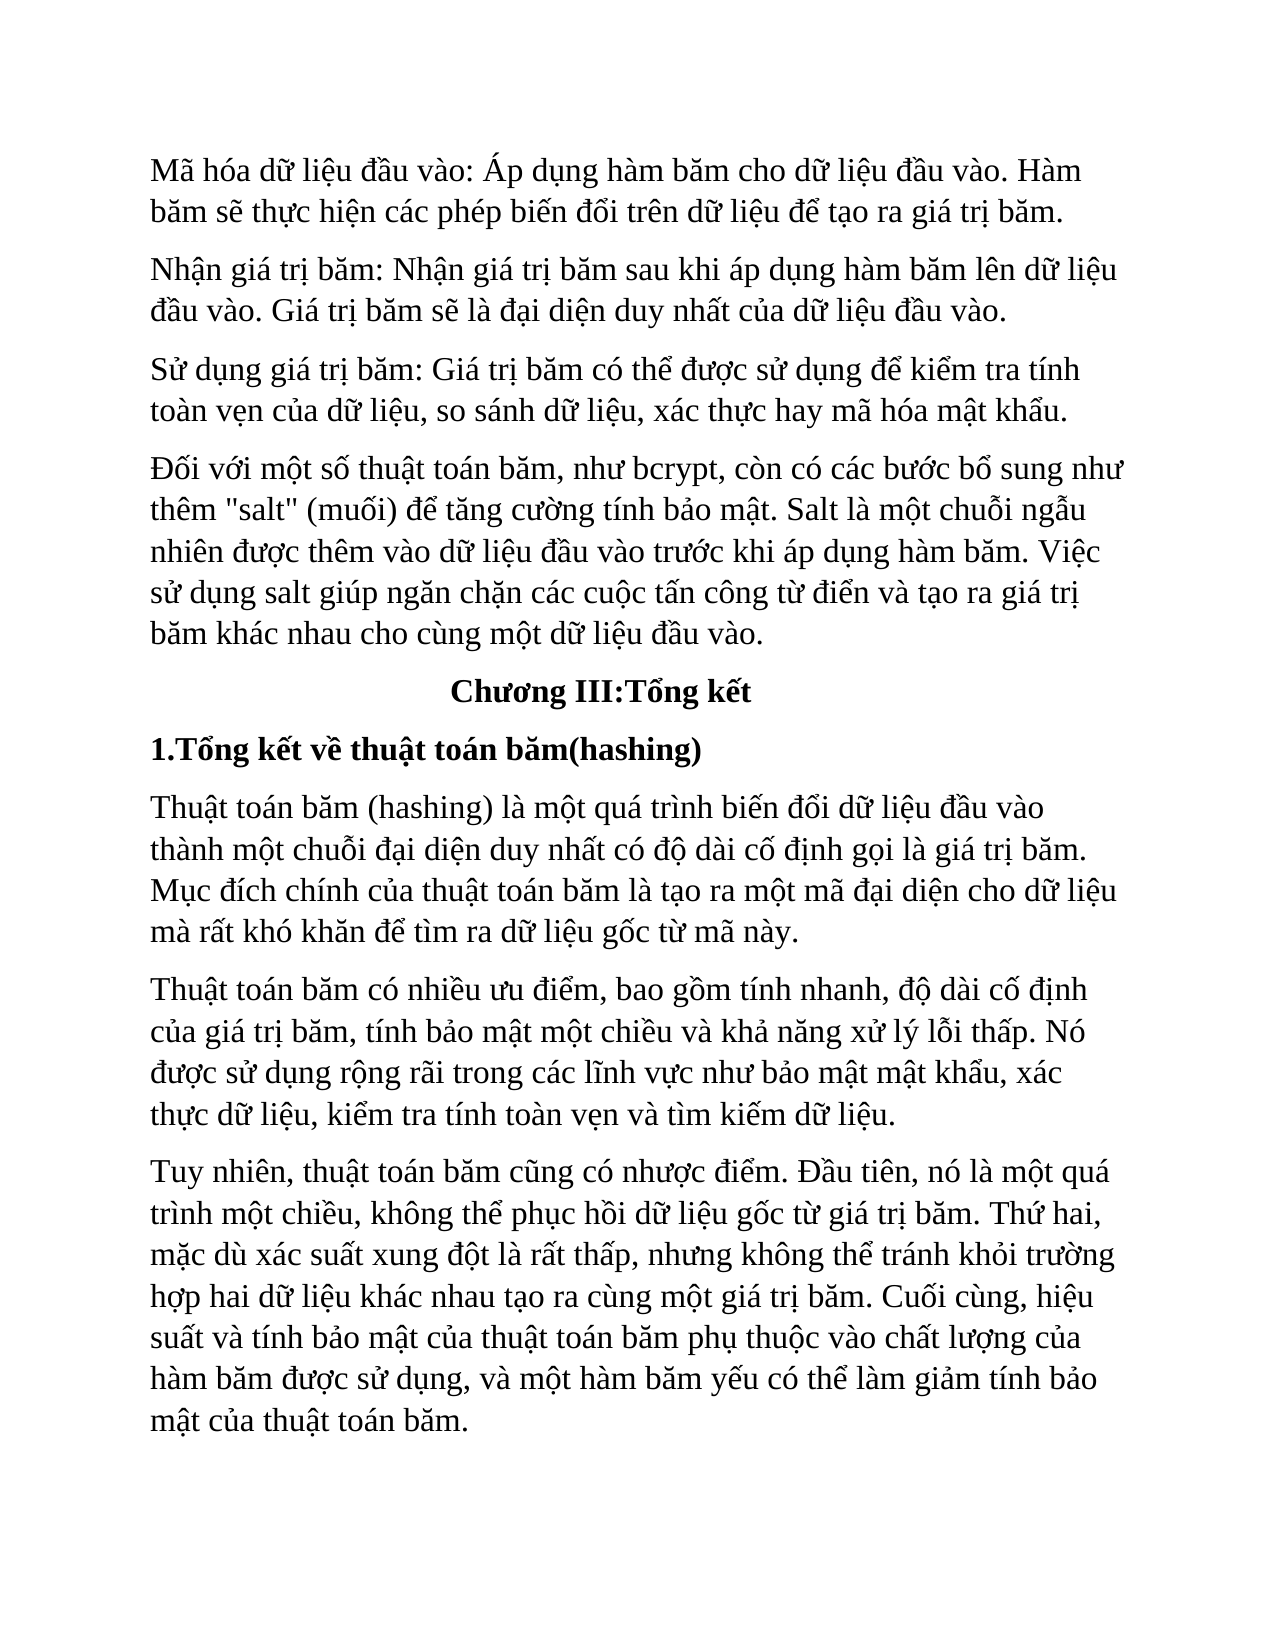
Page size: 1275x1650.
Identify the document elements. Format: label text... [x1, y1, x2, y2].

text Mã hóa dữ liệu đầu vào: Áp dụng hàm băm cho dữ liệu đầu vào. Hàm băm sẽ thực hiện các phép biến đổi trên dữ liệu để tạo ra giá trị băm. [150, 150, 1125, 230]
text 1.Tổng kết về thuật toán băm(hashing) [150, 729, 1125, 768]
text Nhận giá trị băm: Nhận giá trị băm sau khi áp dụng hàm băm lên dữ liệu đầu vào. Giá trị băm sẽ là đại diện duy nhất của dữ liệu đầu vào. [150, 249, 1125, 329]
text Thuật toán băm (hashing) là một quá trình biến đổi dữ liệu đầu vào thành một chuỗi đại diện duy nhất có độ dài cố định gọi là giá trị băm. Mục đích chính của thuật toán băm là tạo ra một mã đại diện cho dữ liệu mà rất khó khăn để tìm ra dữ liệu gốc từ mã này. [150, 788, 1125, 950]
text Chương III:Tổng kết [375, 672, 1125, 710]
text Sử dụng giá trị băm: Giá trị băm có thể được sử dụng để kiểm tra tính toàn vẹn của dữ liệu, so sánh dữ liệu, xác thực hay mã hóa mật khẩu. [150, 349, 1125, 428]
text Đối với một số thuật toán băm, như bcrypt, còn có các bước bổ sung như thêm "salt" (muối) để tăng cường tính bảo mật. Salt là một chuỗi ngẫu nhiên được thêm vào dữ liệu đầu vào trước khi áp dụng hàm băm. Việc sử dụng salt giúp ngăn chặn các cuộc tấn công từ điển và tạo ra giá trị băm khác nhau cho cùng một dữ liệu đầu vào. [150, 448, 1125, 652]
text Thuật toán băm có nhiều ưu điểm, bao gồm tính nhanh, độ dài cố định của giá trị băm, tính bảo mật một chiều và khả năng xử lý lỗi thấp. Nó được sử dụng rộng rãi trong các lĩnh vực như bảo mật mật khẩu, xác thực dữ liệu, kiểm tra tính toàn vẹn và tìm kiếm dữ liệu. [150, 970, 1125, 1132]
text Tuy nhiên, thuật toán băm cũng có nhược điểm. Đầu tiên, nó là một quá trình một chiều, không thể phục hồi dữ liệu gốc từ giá trị băm. Thứ hai, mặc dù xác suất xung đột là rất thấp, nhưng không thể tránh khỏi trường hợp hai dữ liệu khác nhau tạo ra cùng một giá trị băm. Cuối cùng, hiệu suất và tính bảo mật của thuật toán băm phụ thuộc vào chất lượng của hàm băm được sử dụng, và một hàm băm yếu có thể làm giảm tính bảo mật của thuật toán băm. [150, 1152, 1125, 1438]
